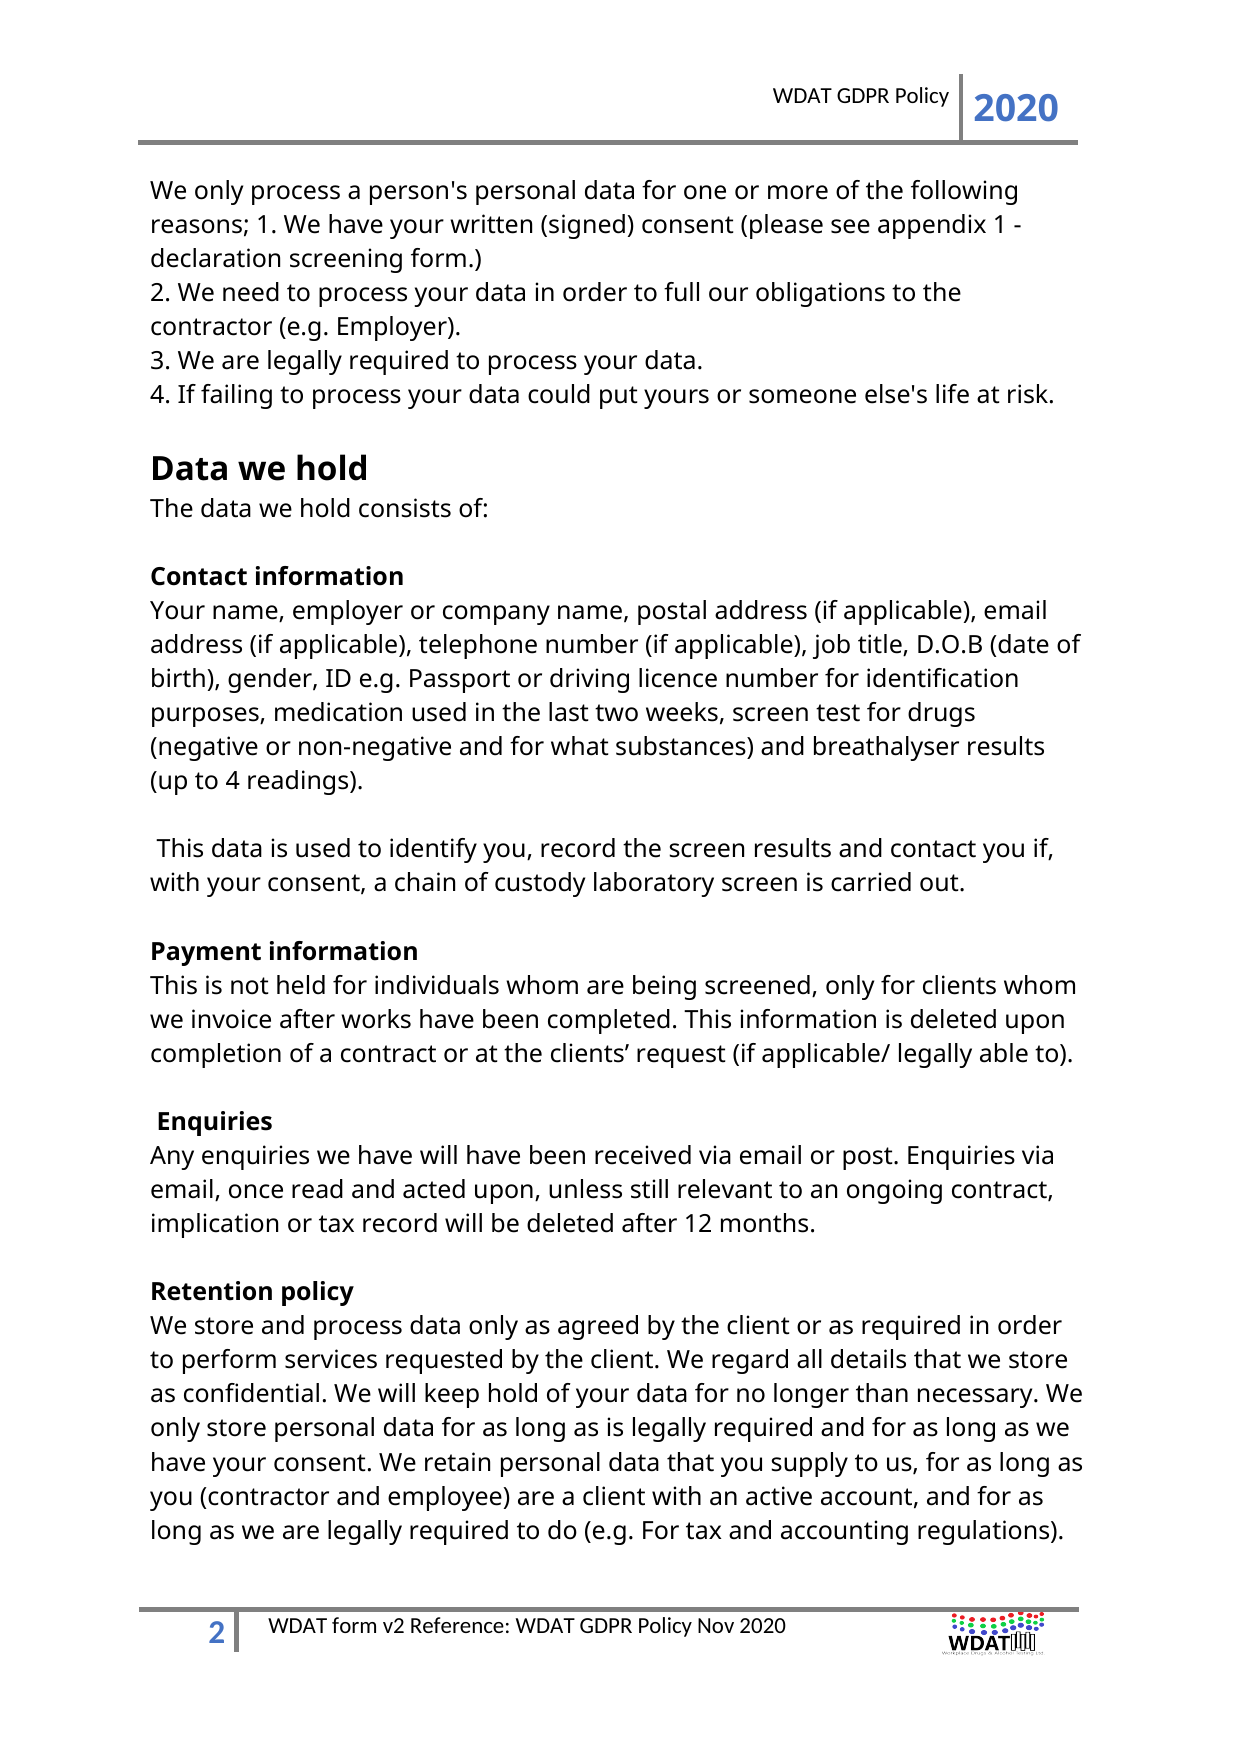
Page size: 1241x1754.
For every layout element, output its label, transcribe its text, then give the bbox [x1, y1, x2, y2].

text 2. We need to process your data in order to full our obligations to the contractor (e.g. Employer). [150, 275, 1090, 343]
text Contact information [150, 558, 1090, 593]
text 3. We are legally required to process your data. [150, 343, 1090, 377]
text The data we hold consists of: [150, 490, 1090, 524]
text We only process a person's personal data for one or more of the following reasons; 1. We have your written (signed) consent (please see appendix 1 - declaration screening form.) [150, 172, 1090, 275]
text Retention policy [150, 1274, 1090, 1308]
text This is not held for individuals whom are being screened, only for clients whom we invoice after works have been completed. This information is deleted upon completion of a contract or at the clients’ request (if applicable/ legally able to). [150, 967, 1090, 1069]
text This data is used to identify you, record the screen results and contact you if, with your consent, a chain of custody laboratory screen is carried out. [150, 831, 1090, 899]
text Payment information [150, 933, 1090, 967]
text Data we hold [150, 445, 1090, 490]
text Your name, employer or company name, postal address (if applicable), email address (if applicable), telephone number (if applicable), job title, D.O.B (date of birth), gender, ID e.g. Passport or driving licence number for identification purposes, medication used in the last two weeks, screen test for drugs (negative or non-negative and for what substances) and breathalyser results (up to 4 readings). [150, 593, 1090, 797]
text 4. If failing to process your data could put yours or someone else's life at risk. [150, 377, 1090, 411]
picture [939, 1612, 1054, 1656]
text Any enquiries we have will have been received via email or post. Enquiries via email, once read and acted upon, unless still relevant to an ongoing contract, implication or tax record will be deleted after 12 months. [150, 1138, 1090, 1240]
text We store and process data only as agreed by the client or as required in order to perform services requested by the client. We regard all details that we store as confidential. We will keep hold of your data for no longer than necessary. We only store personal data for as long as is legally required and for as long as we have your consent. We retain personal data that you supply to us, for as long as you (contractor and employee) are a client with an active account, and for as long as we are legally required to do (e.g. For tax and accounting regulations). [150, 1308, 1090, 1546]
text Enquiries [150, 1103, 1090, 1138]
